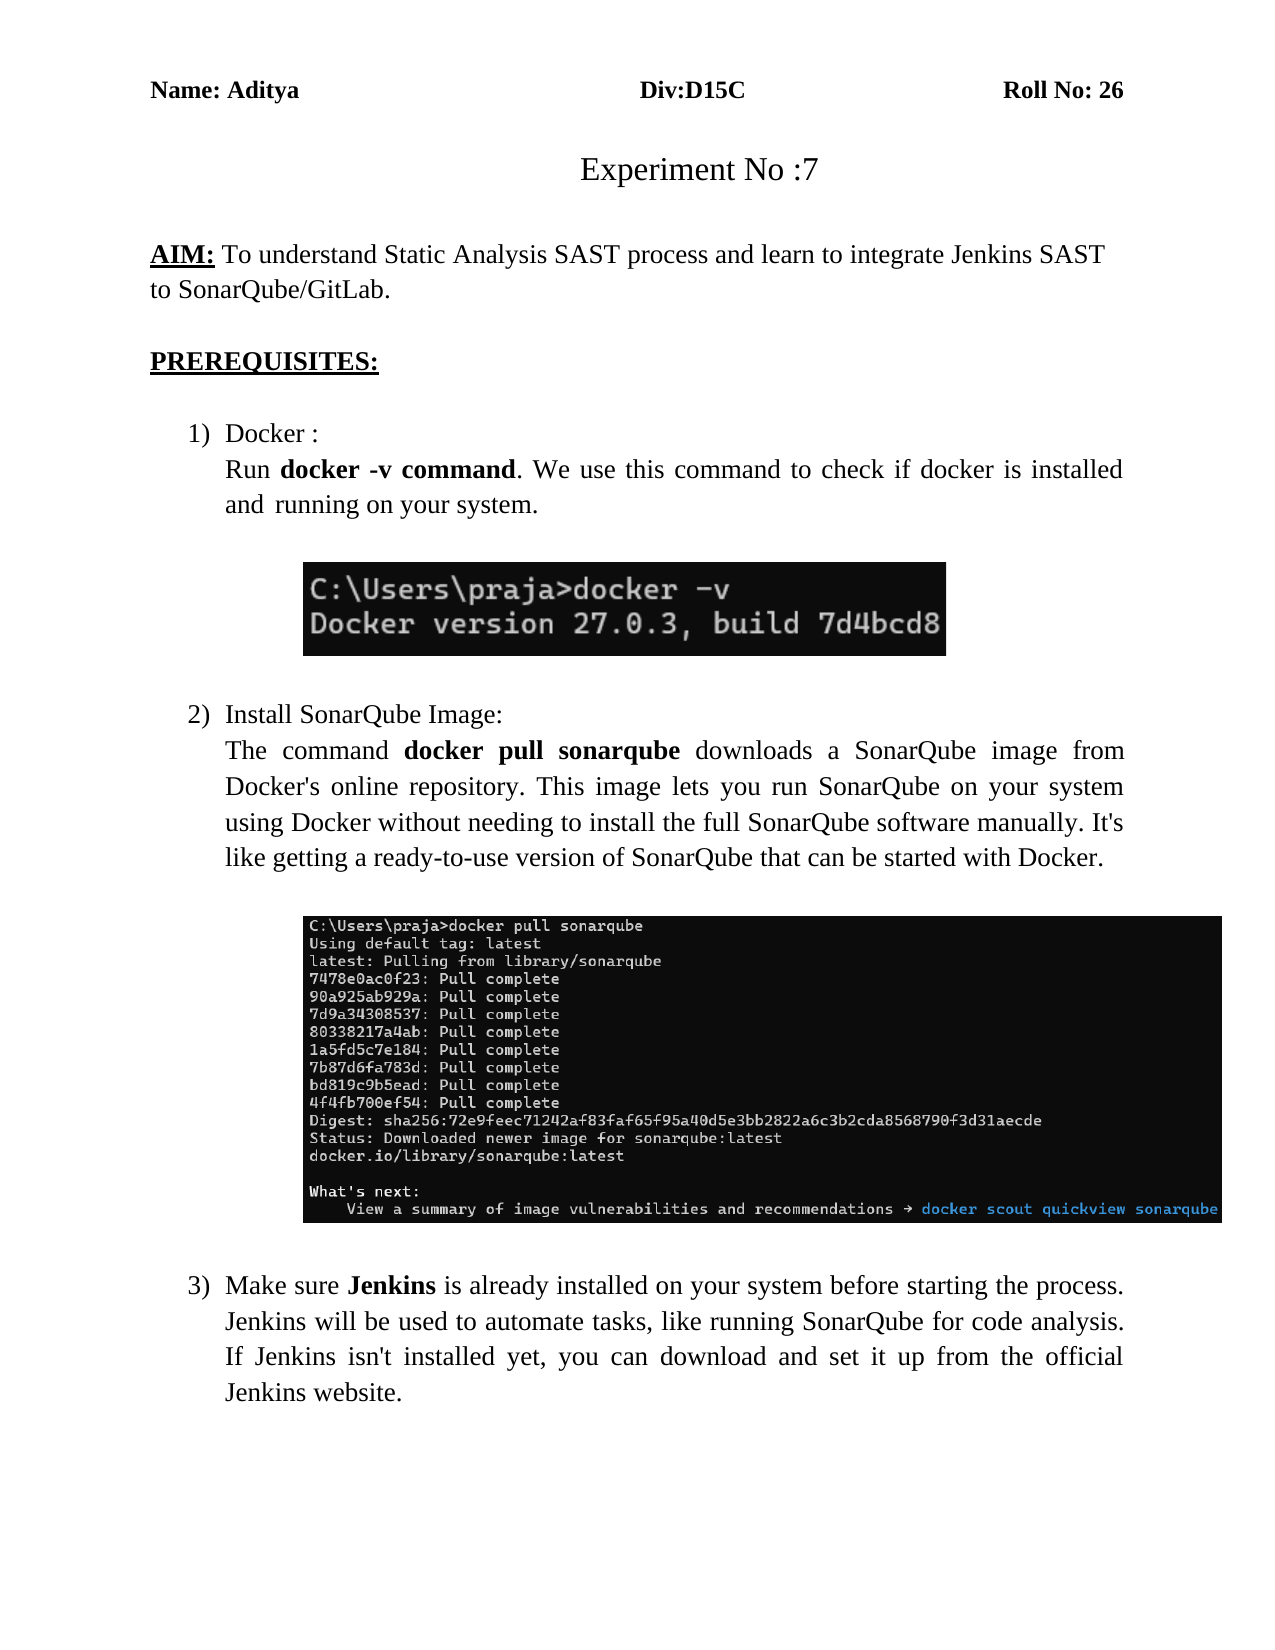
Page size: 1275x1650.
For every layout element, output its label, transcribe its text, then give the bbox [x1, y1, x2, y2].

picture [303, 562, 947, 656]
text AIM: To understand Static Analysis SAST process and learn to integrate Jenkins SAST to SonarQube/GitLab. [150, 238, 1115, 305]
list Make sure Jenkins is already installed on your system before starting the process. Jenkins will be used to automate tasks, like running SonarQube for code analysis. If Jenkins isn't installed yet, you can download and set it up from the official Jenkins website. [187, 1269, 1126, 1407]
list Install SonarQube Image: [187, 698, 1233, 730]
text Run docker -v command. We use this command to check if docker is installed and running on your system. [225, 453, 1124, 519]
title Experiment No :7 [578, 150, 820, 188]
subtitle PREREQUISITES: [150, 345, 1233, 376]
picture [303, 916, 1222, 1223]
text The command docker pull sonarqube downloads a SonarQube image from Docker's online repository. This image lets you run SonarQube on your system using Docker without needing to install the full SonarQube software manually. It's like getting a ready-to-use version of SonarQube that can be started with Docker. [225, 734, 1125, 873]
list Docker : [187, 417, 1233, 448]
